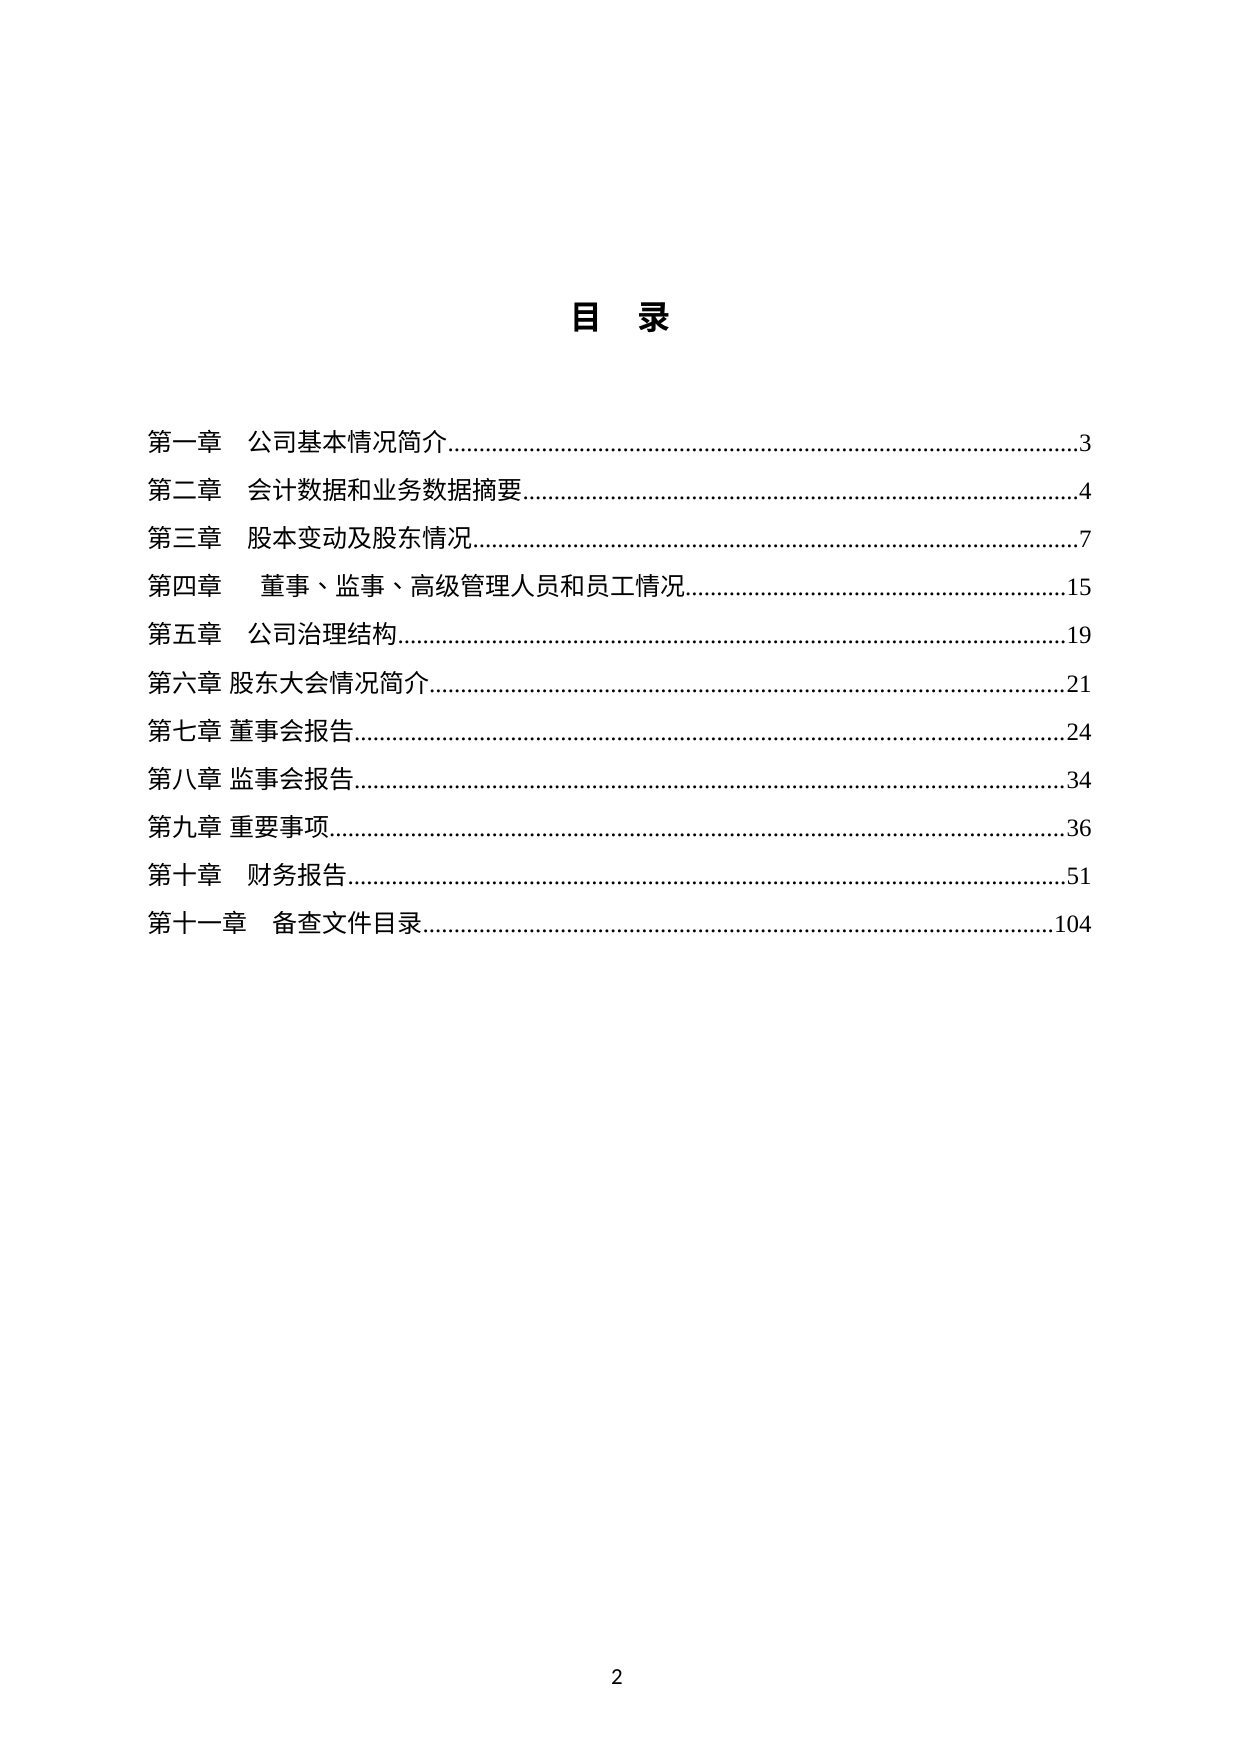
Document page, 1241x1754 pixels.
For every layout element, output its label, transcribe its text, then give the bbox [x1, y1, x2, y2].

text 目 录 [137, 294, 1103, 339]
